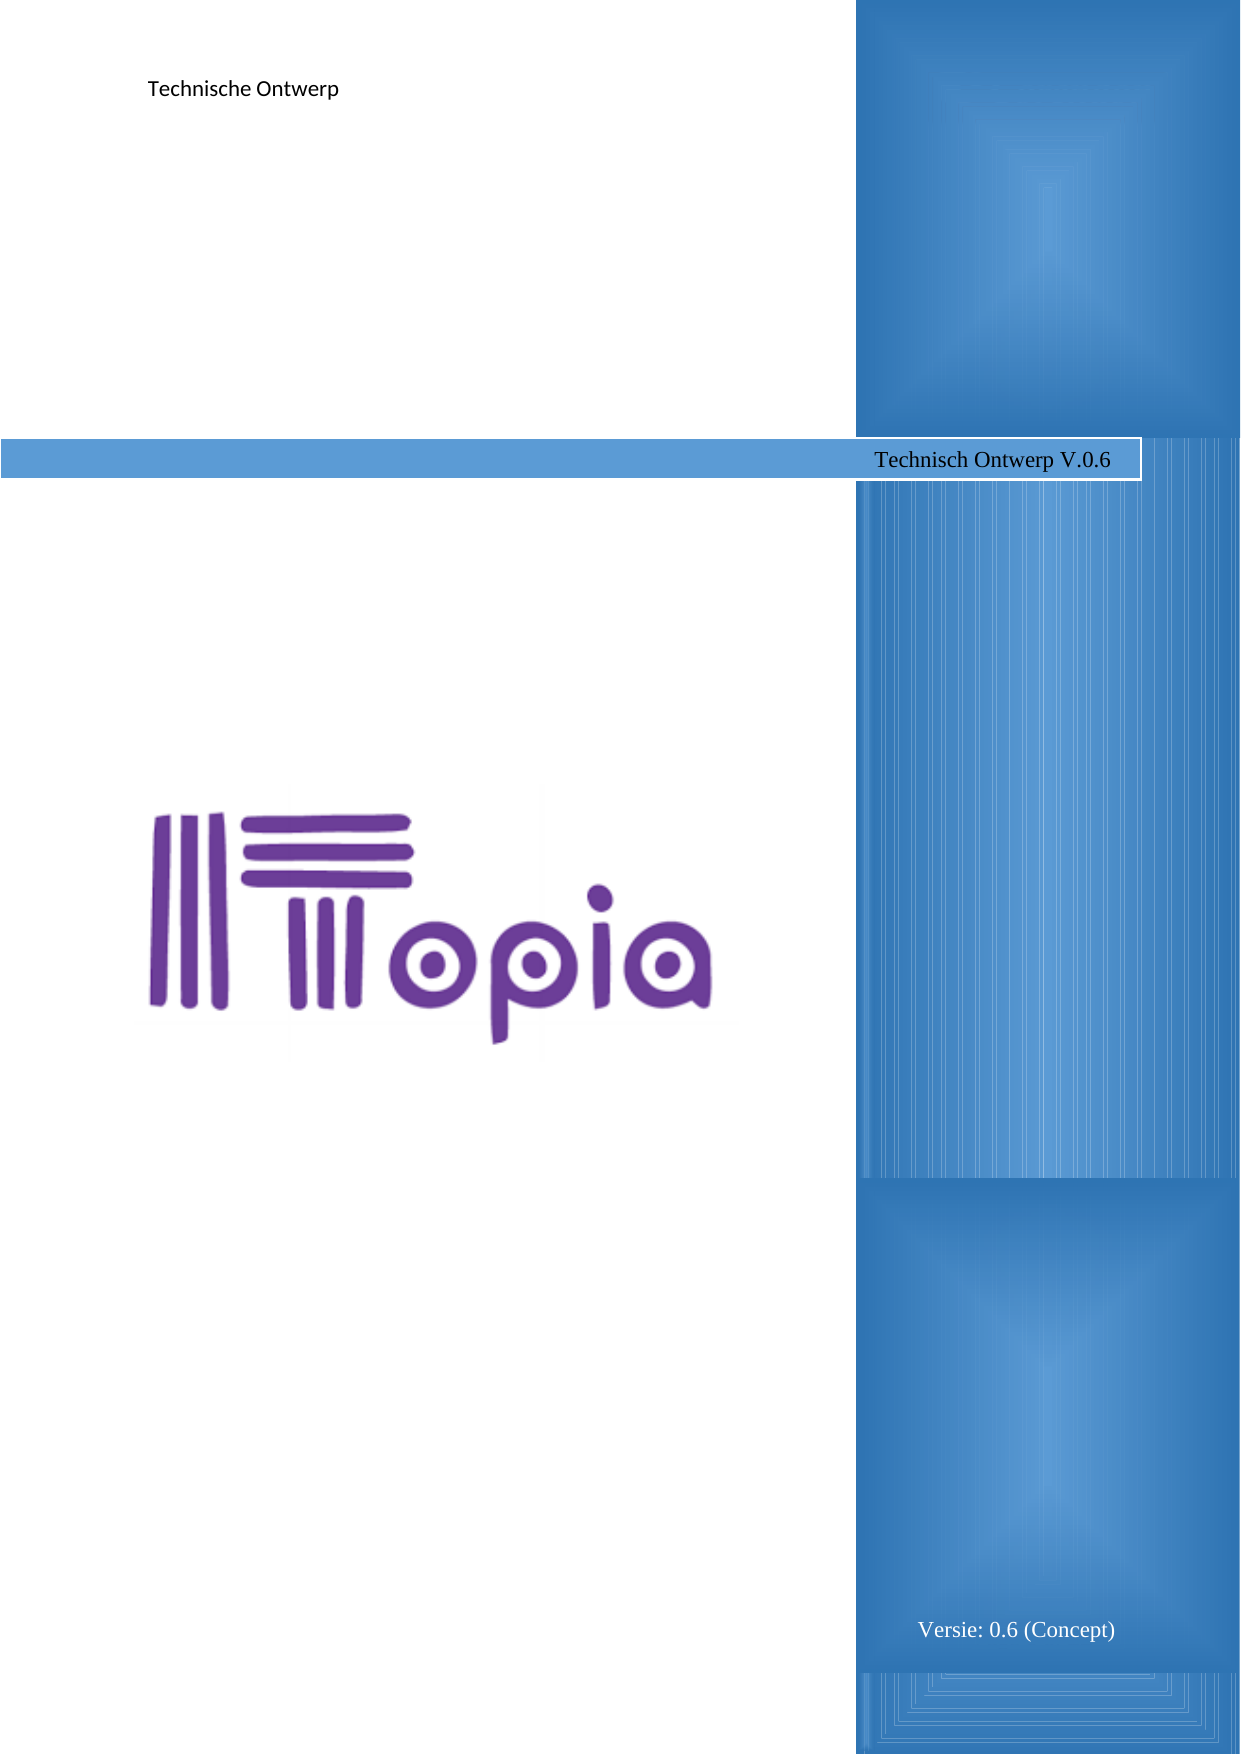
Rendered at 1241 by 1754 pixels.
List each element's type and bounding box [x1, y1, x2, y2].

picture [134, 784, 739, 1062]
